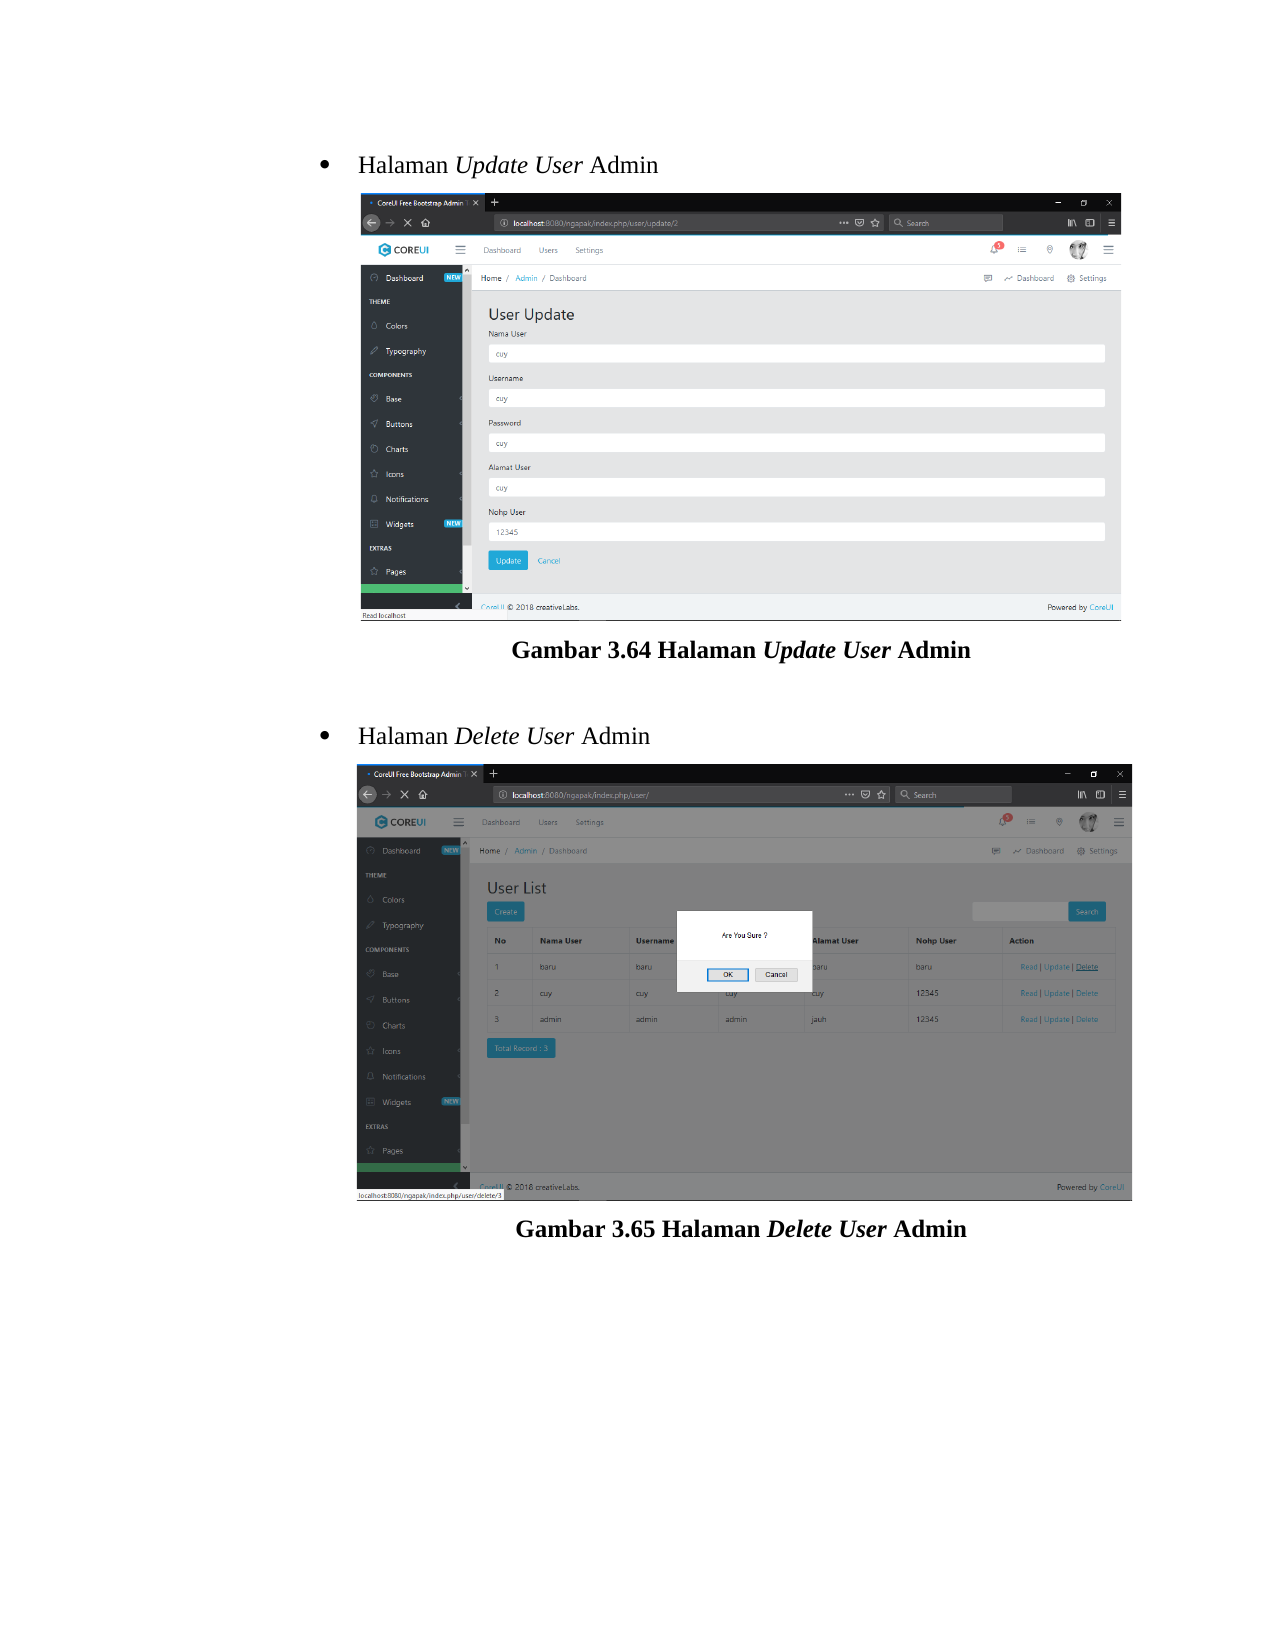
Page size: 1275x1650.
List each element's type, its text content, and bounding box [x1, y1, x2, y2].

list Halaman Delete User Admin [320, 721, 1125, 750]
text Gambar 3.64 Halaman Update User Admin [357, 635, 1125, 664]
picture [360, 193, 1122, 621]
text Gambar 3.65 Halaman Delete User Admin [357, 1214, 1125, 1243]
picture [356, 764, 1133, 1201]
list Halaman Update User Admin [320, 150, 1125, 179]
